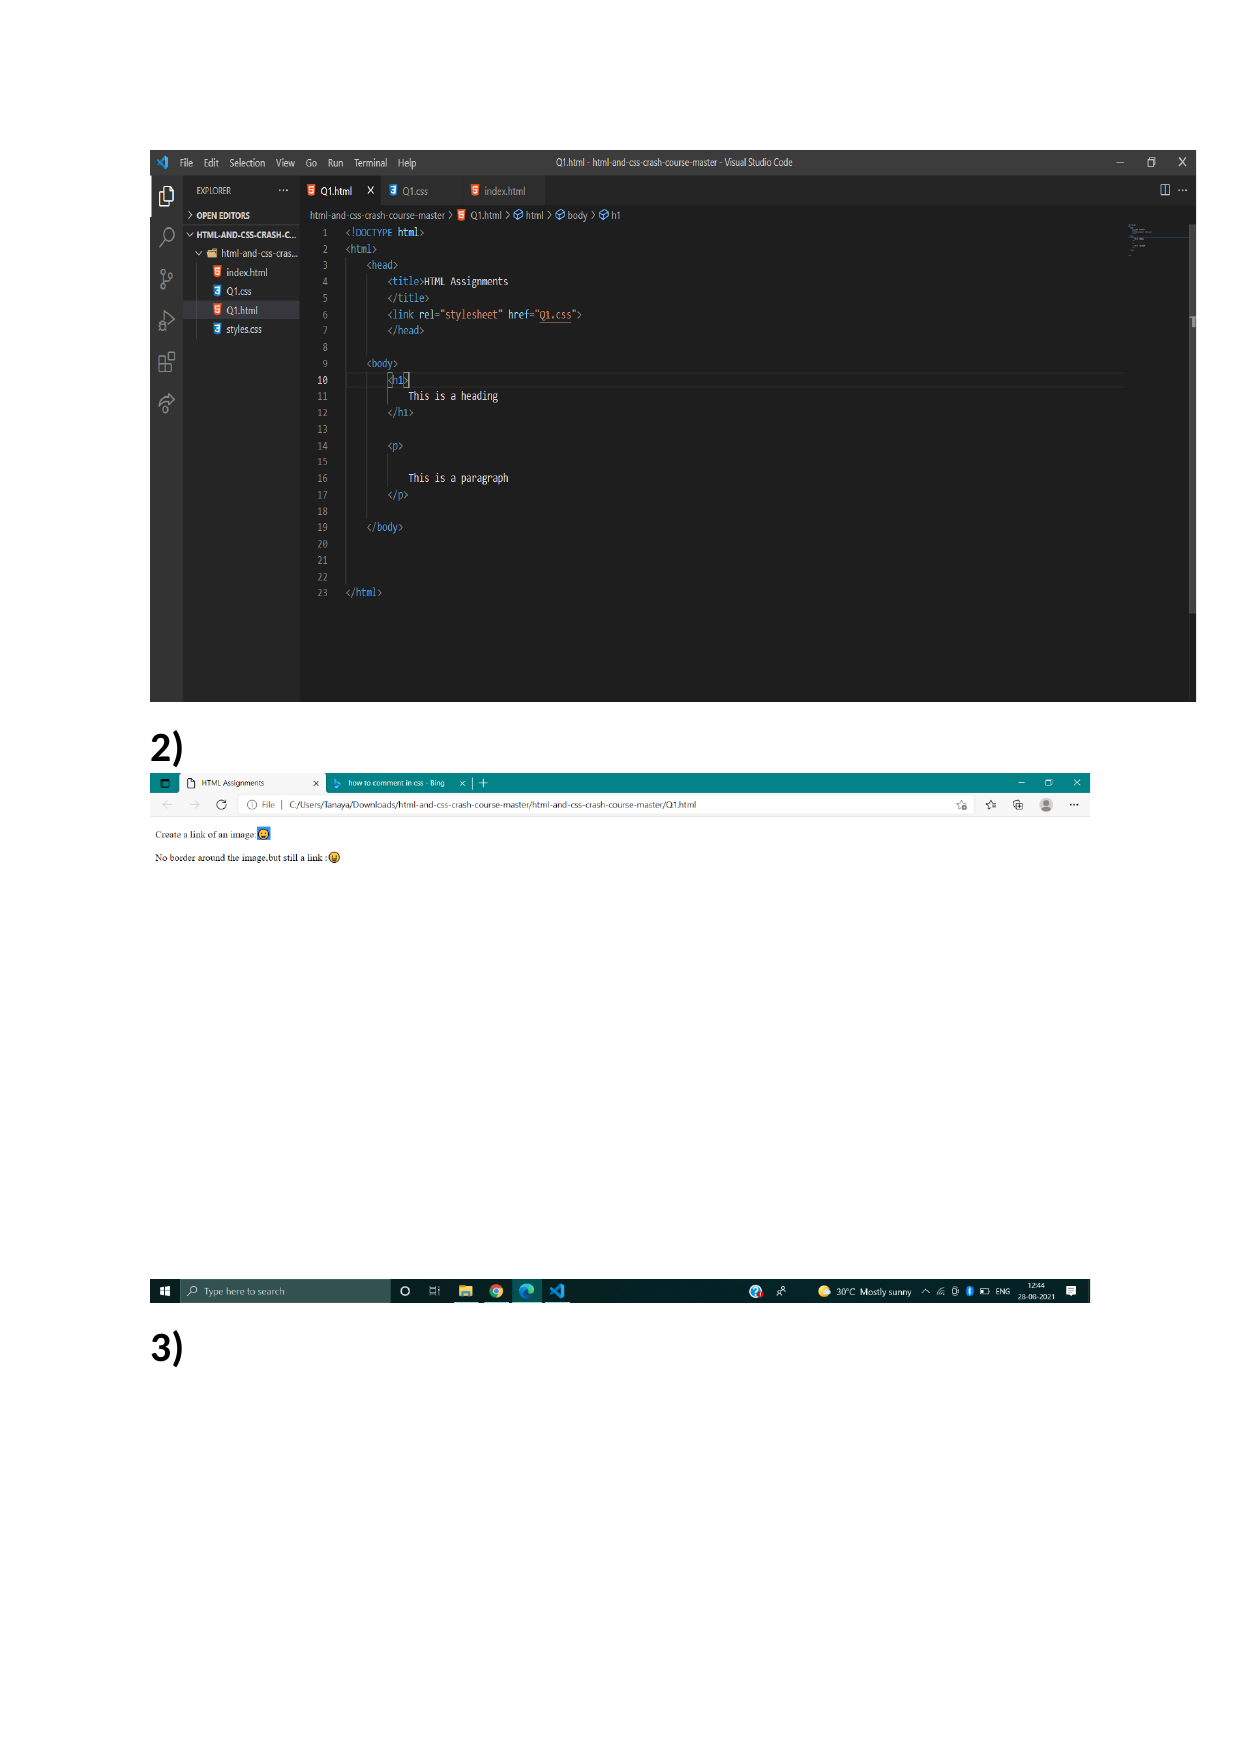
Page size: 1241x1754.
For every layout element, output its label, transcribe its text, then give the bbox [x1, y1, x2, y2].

text 3) [150, 1321, 1090, 1372]
picture [150, 773, 1091, 1303]
picture [150, 150, 1197, 702]
text 2) [150, 721, 1090, 773]
